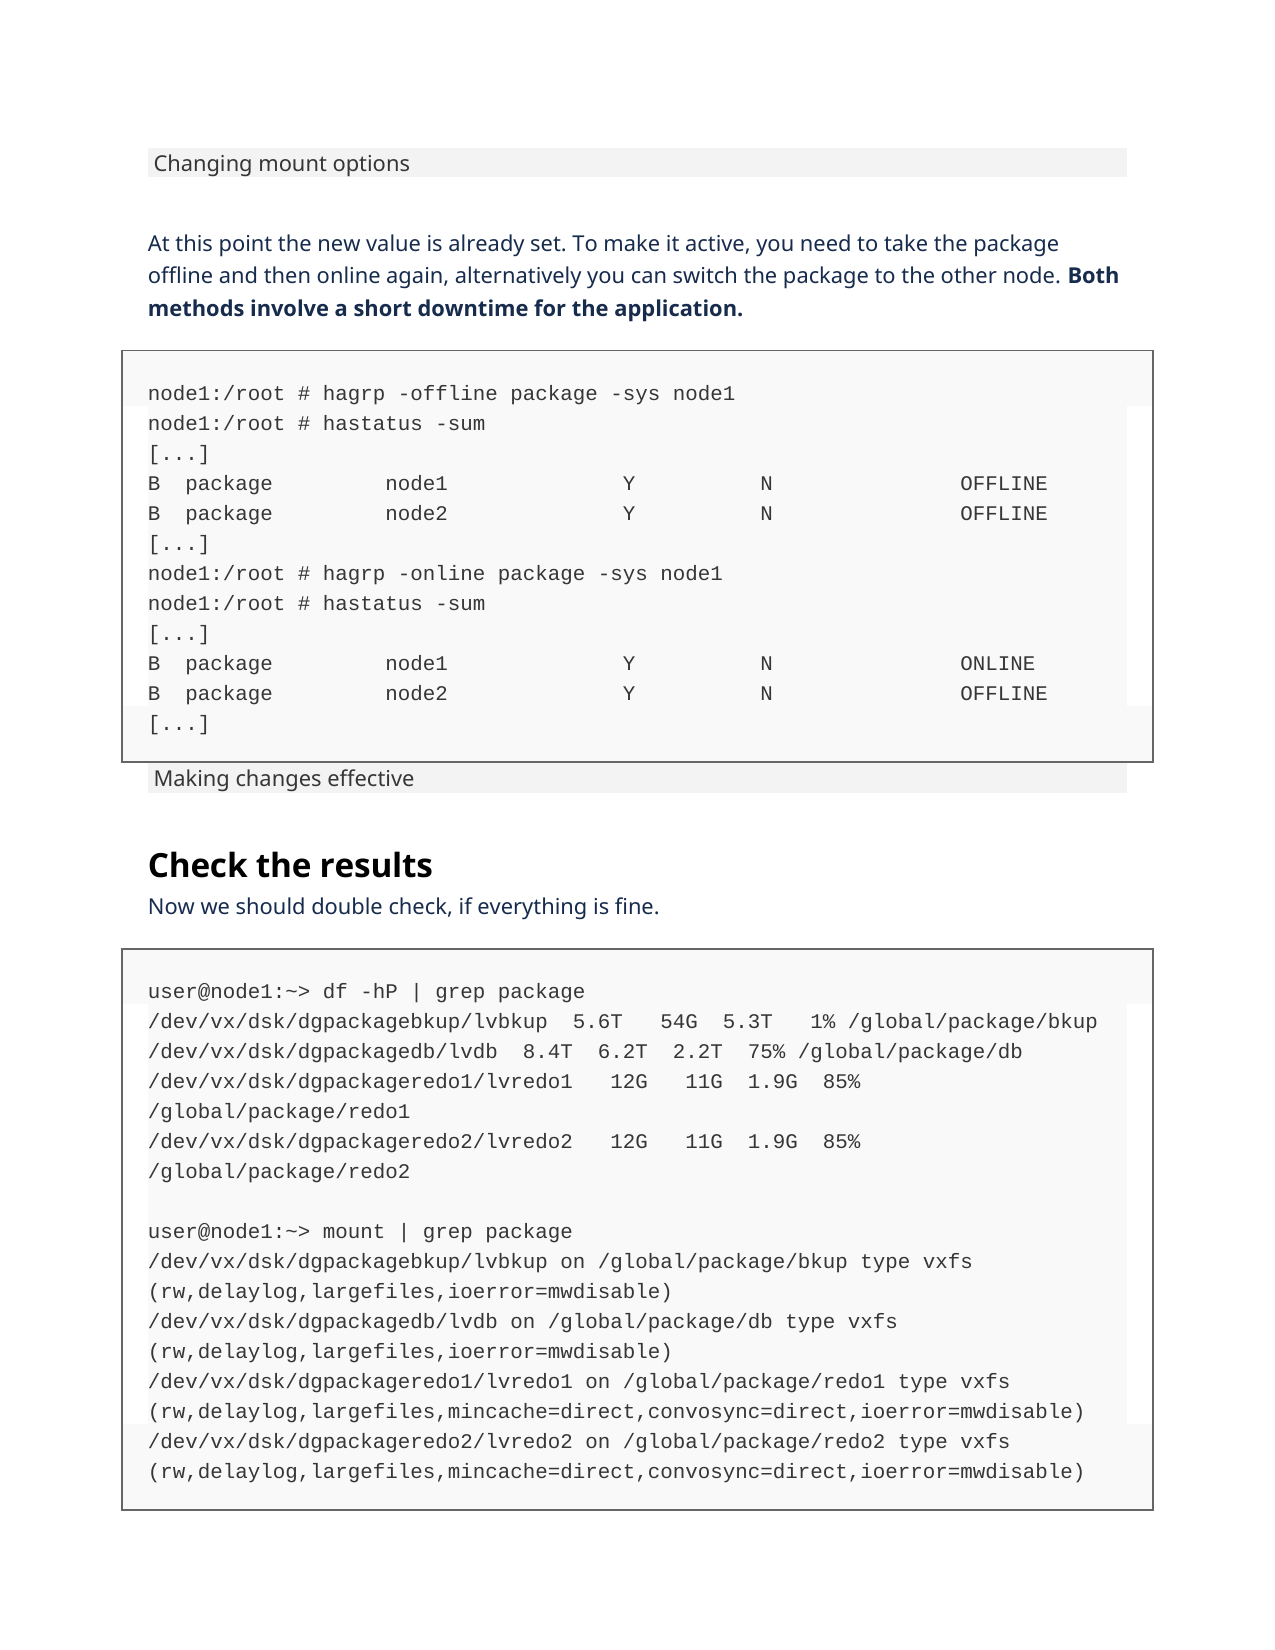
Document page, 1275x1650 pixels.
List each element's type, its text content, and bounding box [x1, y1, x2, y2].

text user@node1:~> mount | grep package [148, 1214, 1127, 1244]
text node1:/root # hastatus -sum [148, 586, 1127, 616]
text node1:/root # hagrp -online package -sys node1 [148, 556, 1127, 586]
text node1:/root # hagrp -offline package -sys node1 [123, 351, 1152, 406]
text Now we should double check, if everything is fine. [148, 891, 1127, 921]
text /dev/vx/dsk/dgpackagedb/lvdb on /global/package/db type vxfs (rw,delaylog,largefiles,ioerror=mwdisable) [148, 1304, 1127, 1364]
subtitle Check the results [148, 842, 1127, 887]
text /dev/vx/dsk/dgpackagebkup/lvbkup on /global/package/bkup type vxfs (rw,delaylog,largefiles,ioerror=mwdisable) [148, 1244, 1127, 1304]
text /dev/vx/dsk/dgpackageredo2/lvredo2 12G 11G 1.9G 85% /global/package/redo2 [148, 1124, 1127, 1184]
text [...] [148, 436, 1127, 466]
text B package node1 Y N OFFLINE [148, 466, 1127, 496]
text B package node2 Y N OFFLINE [148, 496, 1127, 526]
text /dev/vx/dsk/dgpackagedb/lvdb 8.4T 6.2T 2.2T 75% /global/package/db [148, 1034, 1127, 1064]
text /dev/vx/dsk/dgpackageredo1/lvredo1 on /global/package/redo1 type vxfs (rw,delaylog,largefiles,mincache=direct,convosync=direct,ioerror=mwdisable) [148, 1364, 1127, 1398]
text Making changes effective [148, 763, 1127, 793]
text [...] [123, 680, 1152, 761]
text node1:/root # hastatus -sum [148, 406, 1127, 436]
text /dev/vx/dsk/dgpackageredo1/lvredo1 12G 11G 1.9G 85% /global/package/redo1 [148, 1064, 1127, 1124]
text At this point the new value is already set. To make it active, you need to take the package offline and then online again, alternatively you can switch the package to the other node. Both methods involve a short downtime for the application. [148, 196, 1127, 322]
text /dev/vx/dsk/dgpackagebkup/lvbkup 5.6T 54G 5.3T 1% /global/package/bkup [148, 1004, 1127, 1034]
text B package node1 Y N ONLINE [148, 646, 1127, 676]
text user@node1:~> df -hP | grep package [123, 950, 1152, 1004]
text [...] [148, 526, 1127, 556]
text Changing mount options [148, 148, 1127, 177]
text [...] [148, 616, 1127, 646]
text /dev/vx/dsk/dgpackageredo2/lvredo2 on /global/package/redo2 type vxfs (rw,delaylog,largefiles,mincache=direct,convosync=direct,ioerror=mwdisable) [123, 1398, 1152, 1509]
